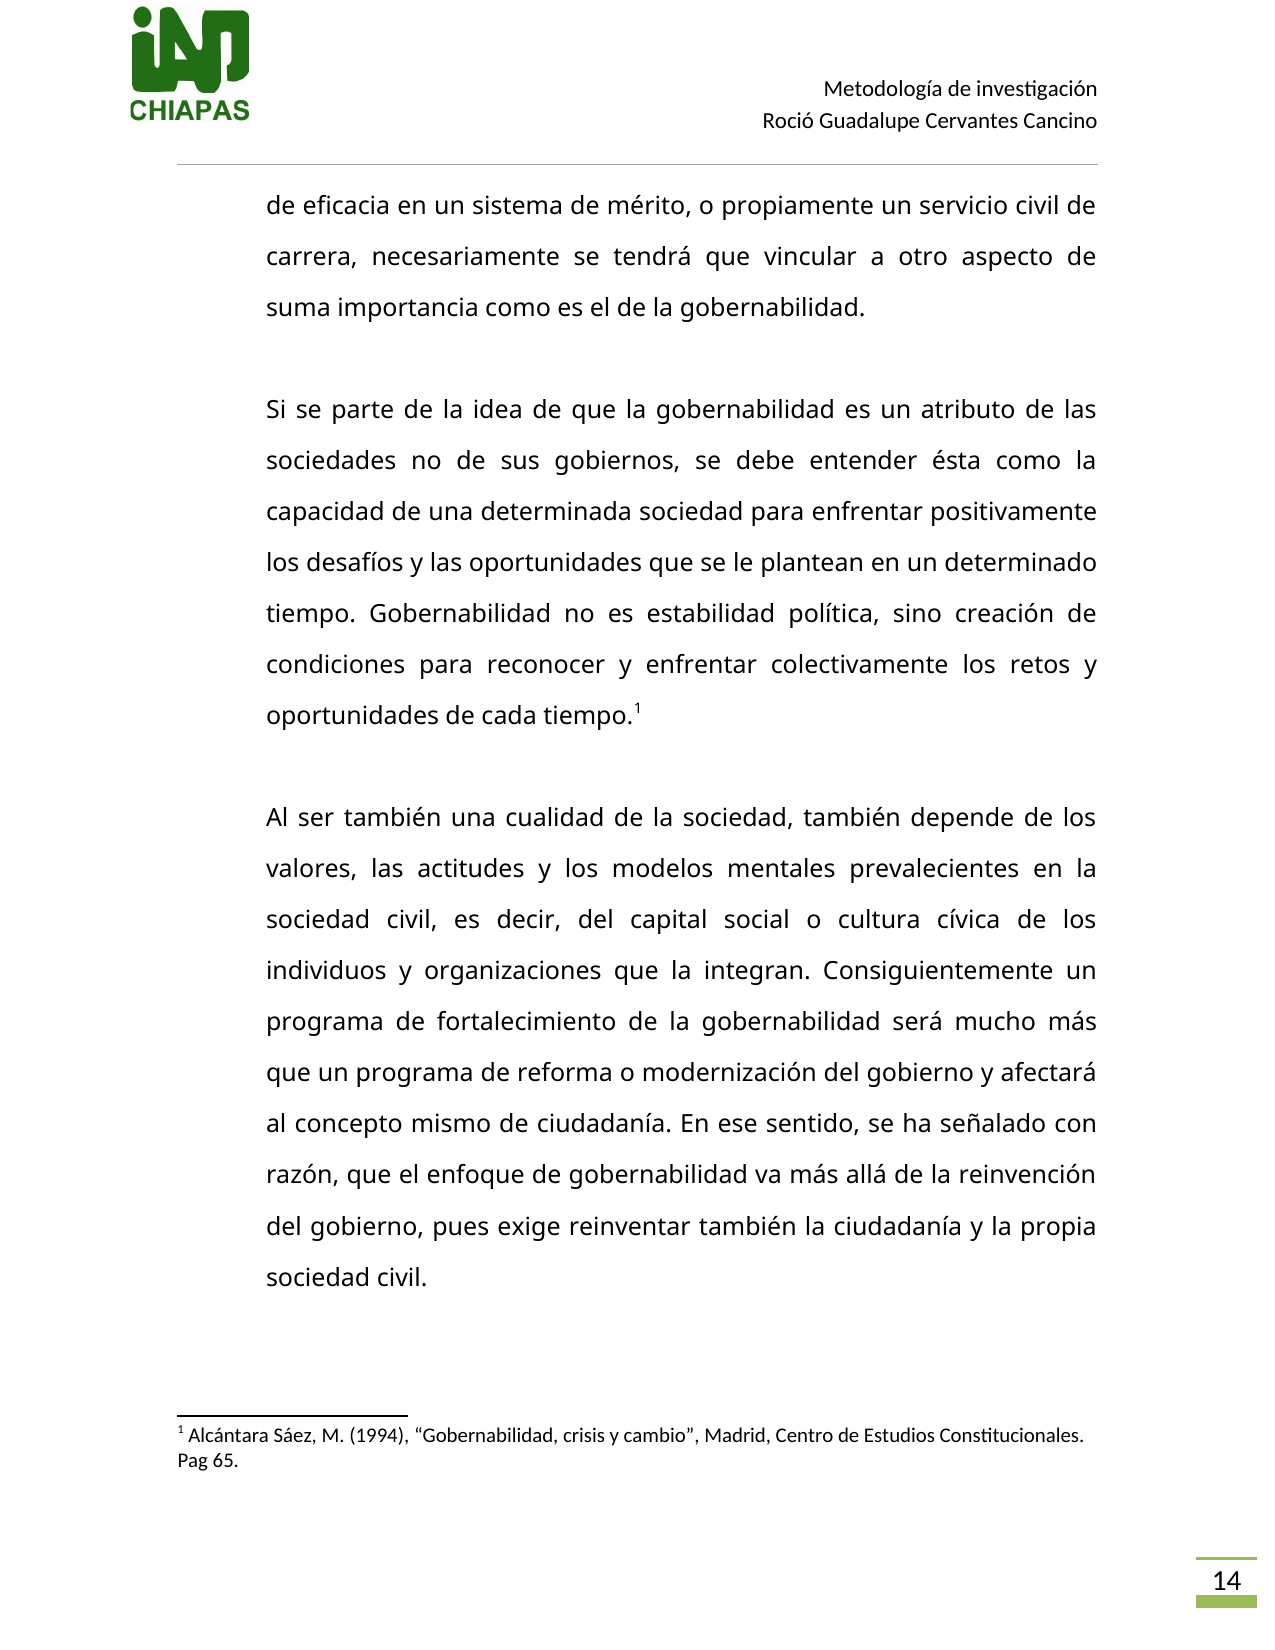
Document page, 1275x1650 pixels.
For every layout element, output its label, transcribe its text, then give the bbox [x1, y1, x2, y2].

text Al ser también una cualidad de la sociedad, también depende de los valores, las actitudes y los modelos mentales prevalecientes en la sociedad civil, es decir, del capital social o cultura cívica de los individuos y organizaciones que la integran. Consiguientemente un programa de fortalecimiento de la gobernabilidad será mucho más que un programa de reforma o modernización del gobierno y afectará al concepto mismo de ciudadanía. En ese sentido, se ha señalado con razón, que el enfoque de gobernabilidad va más allá de la reinvención del gobierno, pues exige reinventar también la ciudadanía y la propia sociedad civil. [266, 800, 1098, 1293]
picture [130, 5, 249, 122]
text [266, 187, 1098, 323]
text Si se parte de la idea de que la gobernabilidad es un atributo de las sociedades no de sus gobiernos, se debe entender ésta como la capacidad de una determinada sociedad para enfrentar positivamente los desafíos y las oportunidades que se le plantean en un determinado tiempo. Gobernabilidad no es estabilidad política, sino creación de condiciones para reconocer y enfrentar colectivamente los retos y oportunidades de cada tiempo. [266, 392, 1098, 732]
